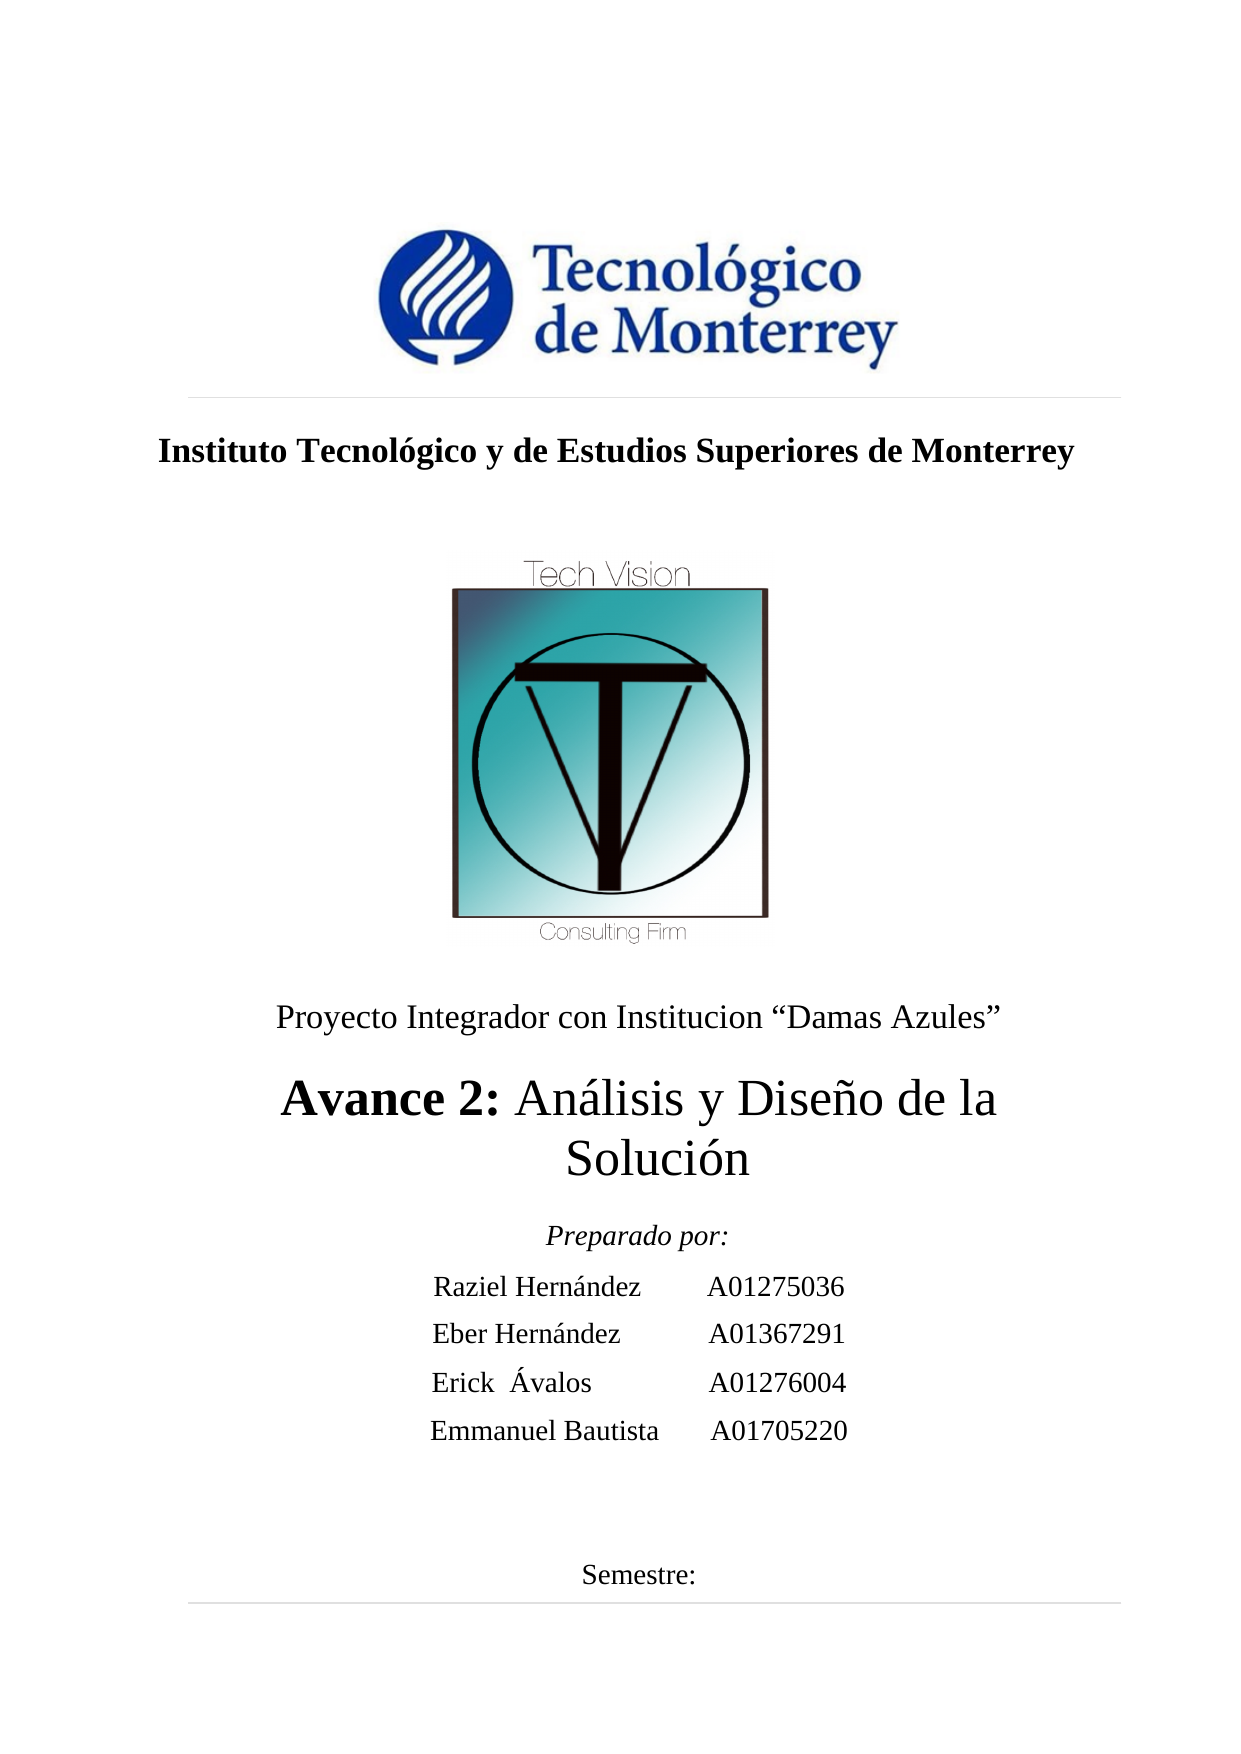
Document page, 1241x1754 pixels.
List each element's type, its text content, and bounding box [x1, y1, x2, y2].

text Preparado por: [187, 1203, 1121, 1251]
text Raziel Hernández A01275036 [187, 1268, 1121, 1299]
text Instituto Tecnológico y de Estudios Superiores de Monterrey [150, 429, 1090, 470]
picture [446, 550, 775, 947]
picture [373, 222, 905, 383]
text Semestre: [187, 1556, 1121, 1604]
text Eber Hernández A01367291 [187, 1316, 1121, 1347]
text Avance 2: Análisis y Diseño de la Solución [187, 1052, 1121, 1187]
text Erick Ávalos A01276004 [187, 1364, 1121, 1395]
text Emmanuel Bautista A01705220 [187, 1412, 1121, 1443]
